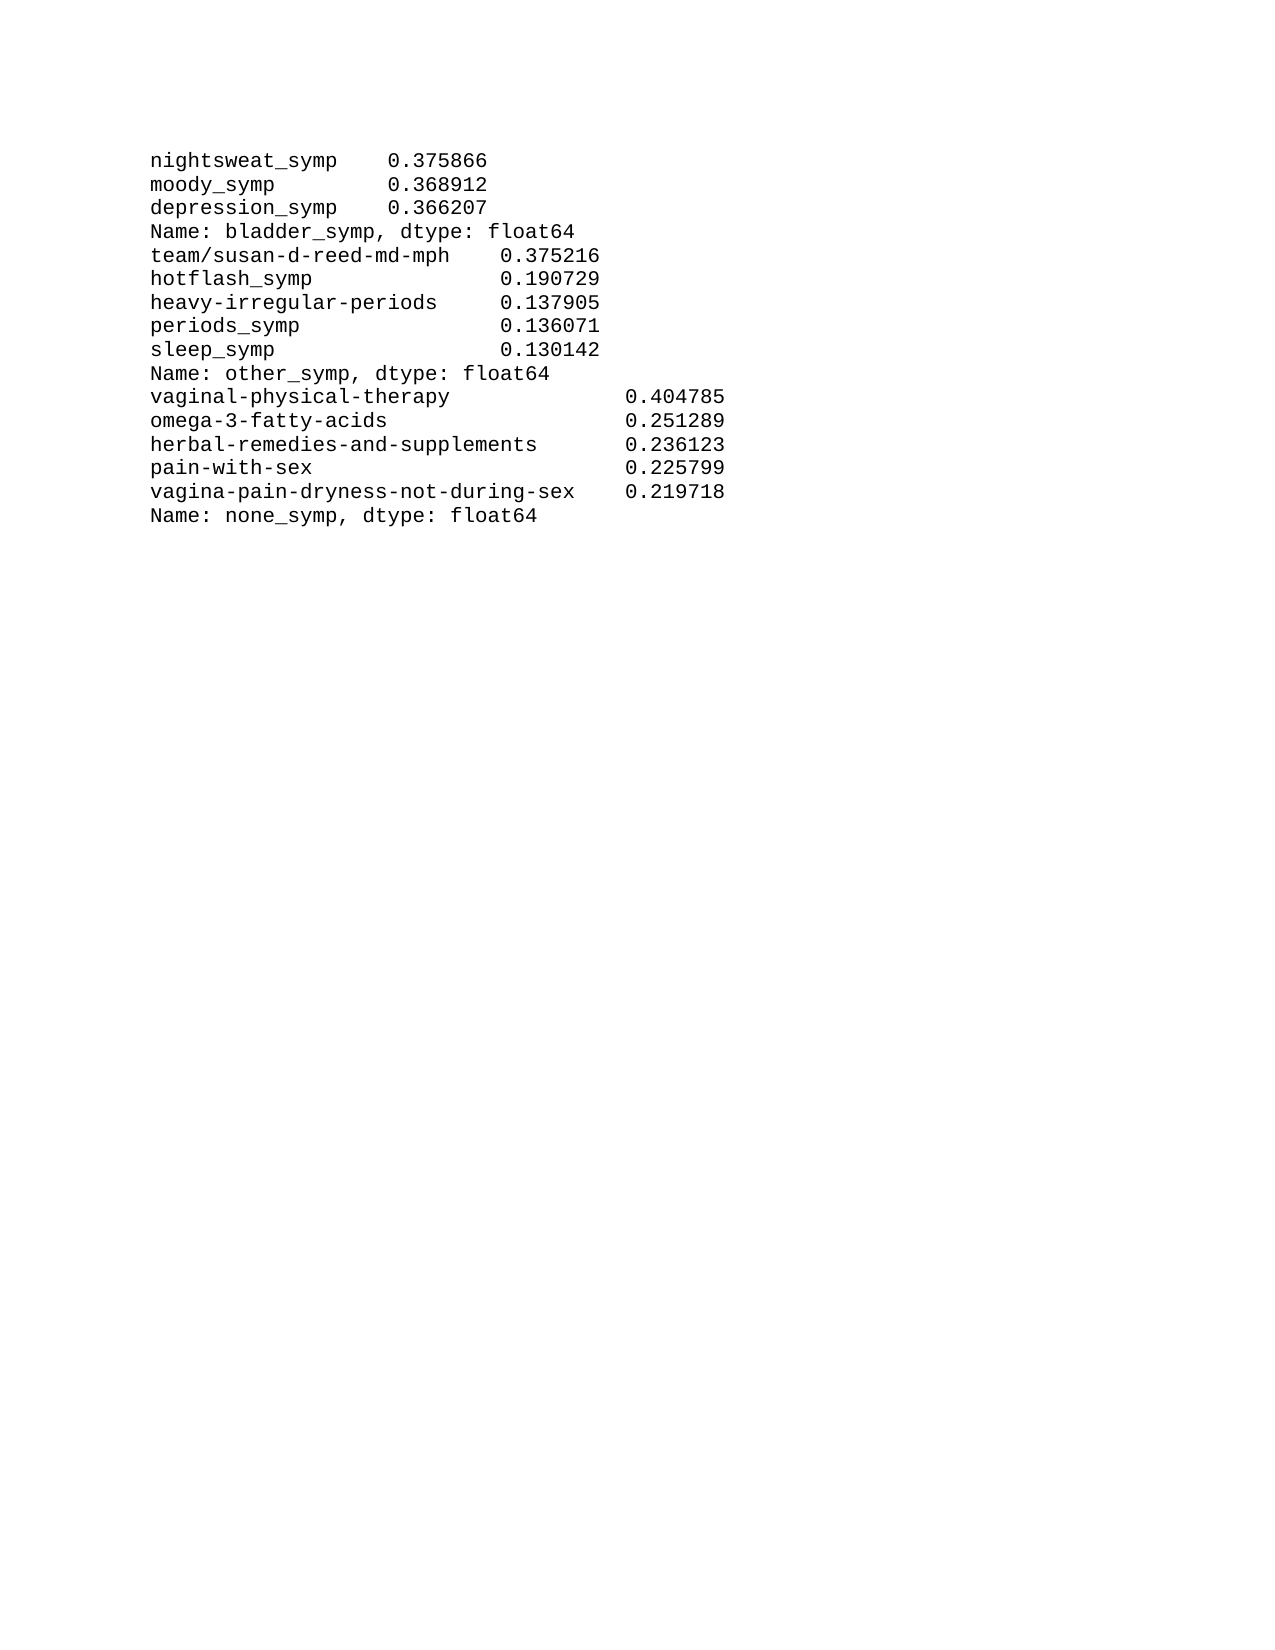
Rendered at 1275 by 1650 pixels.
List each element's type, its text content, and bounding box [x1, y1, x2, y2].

text nightsweat_symp 0.375866 [150, 150, 1125, 174]
text heavy-irregular-periods 0.137905 [150, 292, 1125, 316]
text moody_symp 0.368912 [150, 174, 1125, 197]
text hotflash_symp 0.190729 [150, 268, 1125, 292]
text Name: other_symp, dtype: float64 [150, 363, 1125, 386]
text Name: none_symp, dtype: float64 [150, 505, 1125, 528]
text depression_symp 0.366207 [150, 197, 1125, 221]
text sleep_symp 0.130142 [150, 339, 1125, 363]
text herbal-remedies-and-supplements 0.236123 [150, 434, 1125, 457]
text vagina-pain-dryness-not-during-sex 0.219718 [150, 481, 1125, 505]
text vaginal-physical-therapy 0.404785 [150, 386, 1125, 410]
text Name: bladder_symp, dtype: float64 [150, 221, 1125, 244]
text periods_symp 0.136071 [150, 316, 1125, 339]
text team/susan-d-reed-md-mph 0.375216 [150, 244, 1125, 268]
text pain-with-sex 0.225799 [150, 457, 1125, 481]
text omega-3-fatty-acids 0.251289 [150, 410, 1125, 434]
